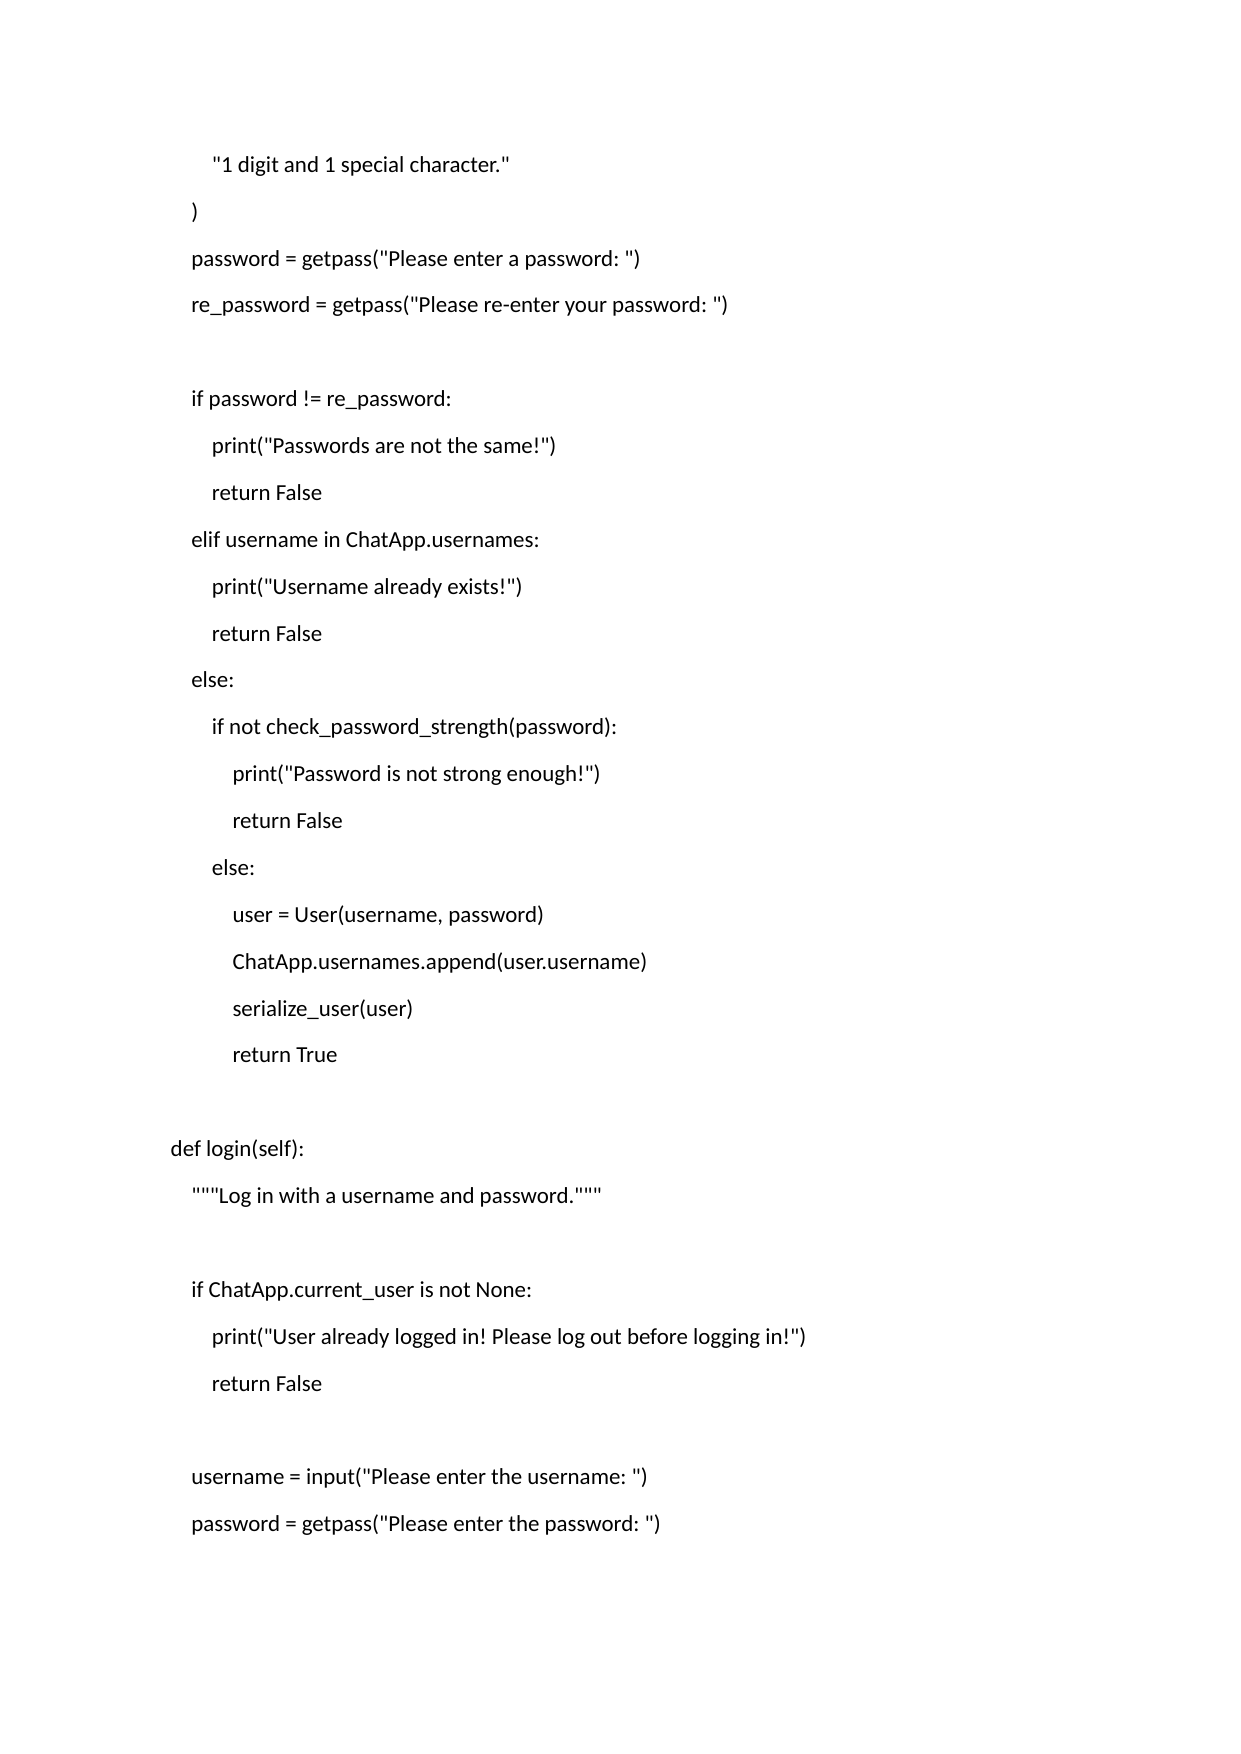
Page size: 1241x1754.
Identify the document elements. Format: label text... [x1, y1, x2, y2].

text else: [150, 666, 1090, 694]
text return False [150, 619, 1090, 647]
text print("User already logged in! Please log out before logging in!") [150, 1322, 1090, 1350]
text print("Password is not strong enough!") [150, 759, 1090, 787]
text else: [150, 853, 1090, 881]
text return False [150, 1369, 1090, 1397]
text return False [150, 478, 1090, 506]
text return True [150, 1041, 1090, 1069]
text username = input("Please enter the username: ") [150, 1462, 1090, 1491]
text password = getpass("Please enter a password: ") [150, 244, 1090, 272]
text user = User(username, password) [150, 900, 1090, 928]
text if not check_password_strength(password): [150, 712, 1090, 741]
text "1 digit and 1 special character." [150, 150, 1090, 178]
text """Log in with a username and password.""" [150, 1181, 1090, 1209]
text serialize_user(user) [150, 994, 1090, 1022]
text return False [150, 806, 1090, 834]
text print("Passwords are not the same!") [150, 431, 1090, 459]
text def login(self): [150, 1134, 1090, 1162]
text re_password = getpass("Please re-enter your password: ") [150, 291, 1090, 319]
text print("Username already exists!") [150, 572, 1090, 600]
text ChatApp.usernames.append(user.username) [150, 947, 1090, 975]
text password = getpass("Please enter the password: ") [150, 1509, 1090, 1537]
text if password != re_password: [150, 384, 1090, 412]
text ) [150, 197, 1090, 225]
text if ChatApp.current_user is not None: [150, 1275, 1090, 1303]
text elif username in ChatApp.usernames: [150, 525, 1090, 553]
